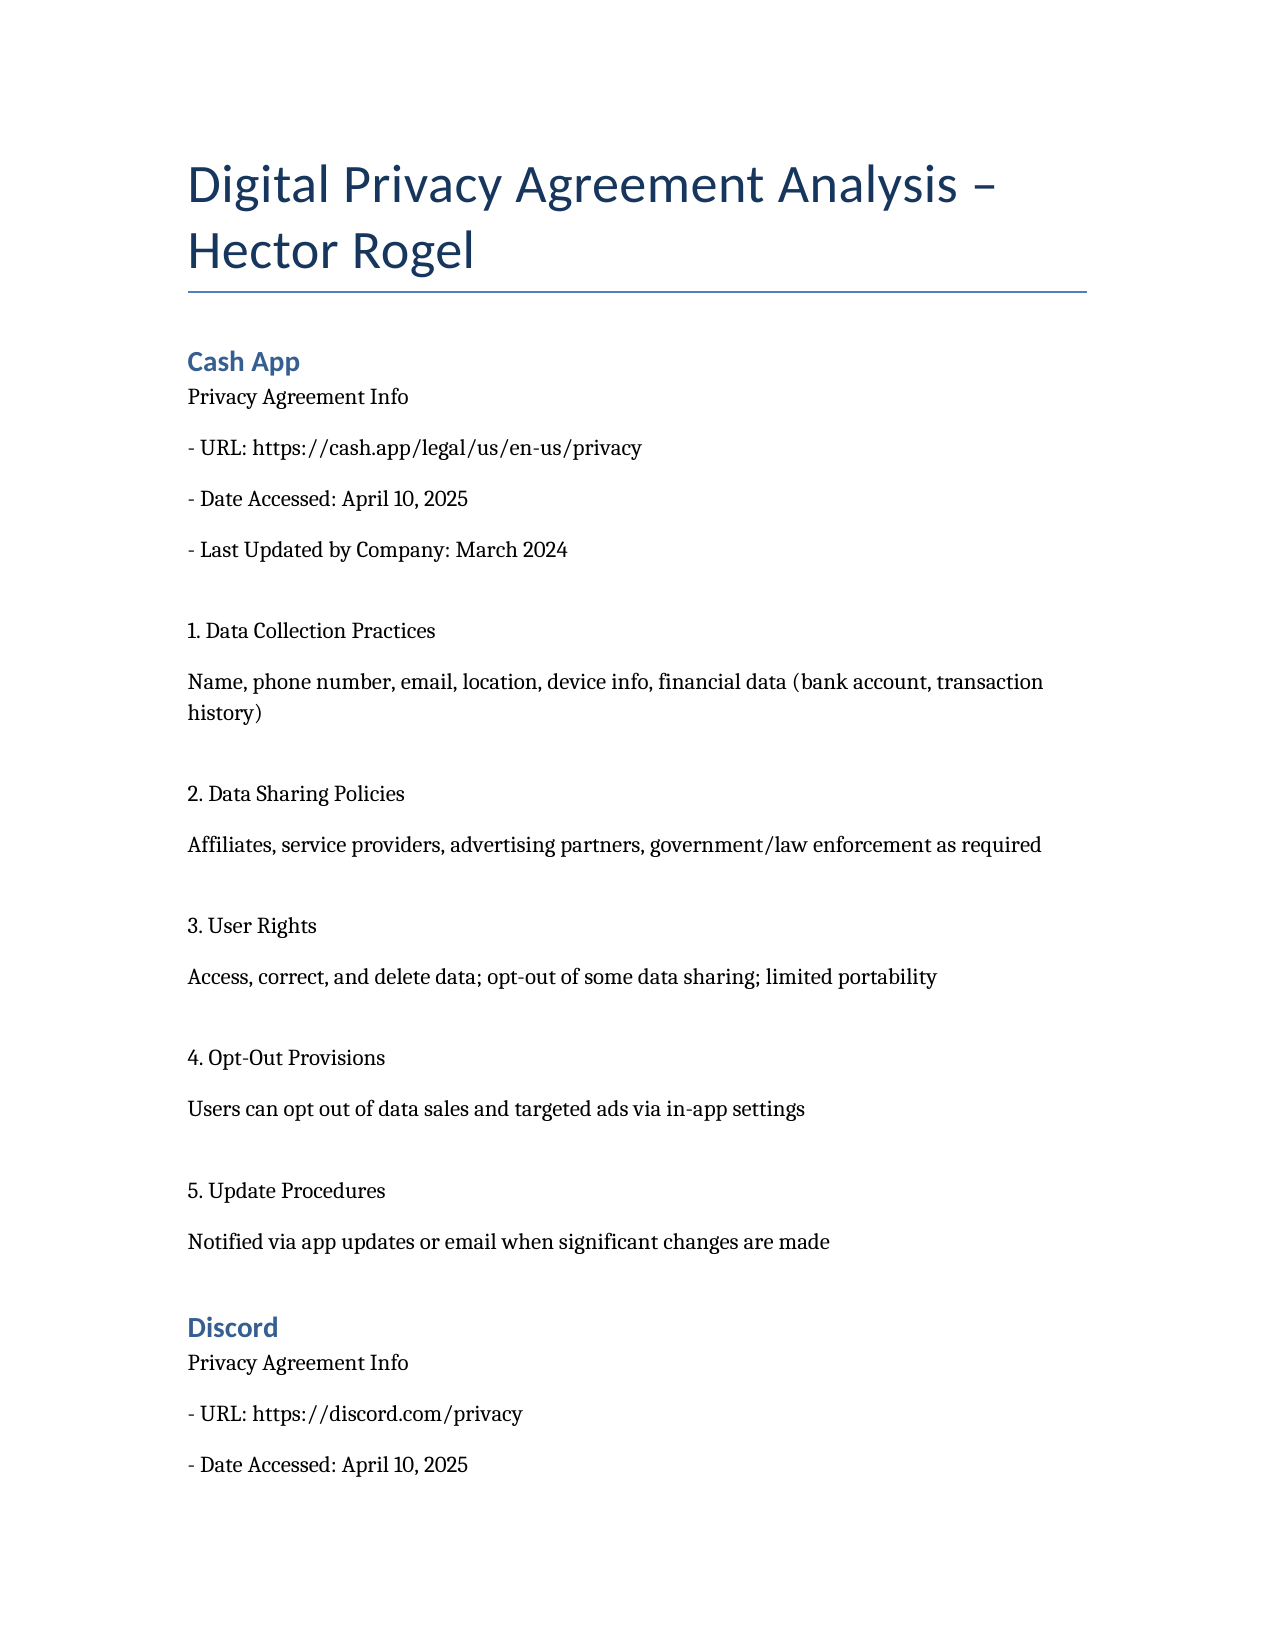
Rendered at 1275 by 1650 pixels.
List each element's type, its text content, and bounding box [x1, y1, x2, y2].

text - Last Updated by Company: March 2024 [187, 537, 1087, 563]
text Affiliates, service providers, advertising partners, government/law enforcement as required [187, 832, 1087, 858]
text Name, phone number, email, location, device info, financial data (bank account, transaction history) [187, 669, 1087, 726]
text Access, correct, and delete data; opt-out of some data sharing; limited portability [187, 964, 1087, 990]
title Digital Privacy Agreement Analysis – Hector Rogel [187, 150, 1087, 293]
text 2. Data Sharing Policies [187, 750, 1087, 807]
text 1. Data Collection Practices [187, 588, 1087, 644]
text 4. Opt-Out Provisions [187, 1015, 1087, 1071]
text - URL: https://cash.app/legal/us/en-us/privacy [187, 435, 1087, 461]
text 3. User Rights [187, 883, 1087, 939]
subtitle Cash App [187, 343, 1087, 378]
text - Date Accessed: April 10, 2025 [187, 1452, 1087, 1478]
text - URL: https://discord.com/privacy [187, 1401, 1087, 1427]
text Privacy Agreement Info [187, 1349, 1087, 1376]
text Privacy Agreement Info [187, 384, 1087, 410]
text Notified via app updates or email when significant changes are made [187, 1228, 1087, 1255]
text - Date Accessed: April 10, 2025 [187, 486, 1087, 512]
subtitle Discord [187, 1309, 1087, 1344]
text 5. Update Procedures [187, 1147, 1087, 1204]
text Users can opt out of data sales and targeted ads via in-app settings [187, 1096, 1087, 1122]
